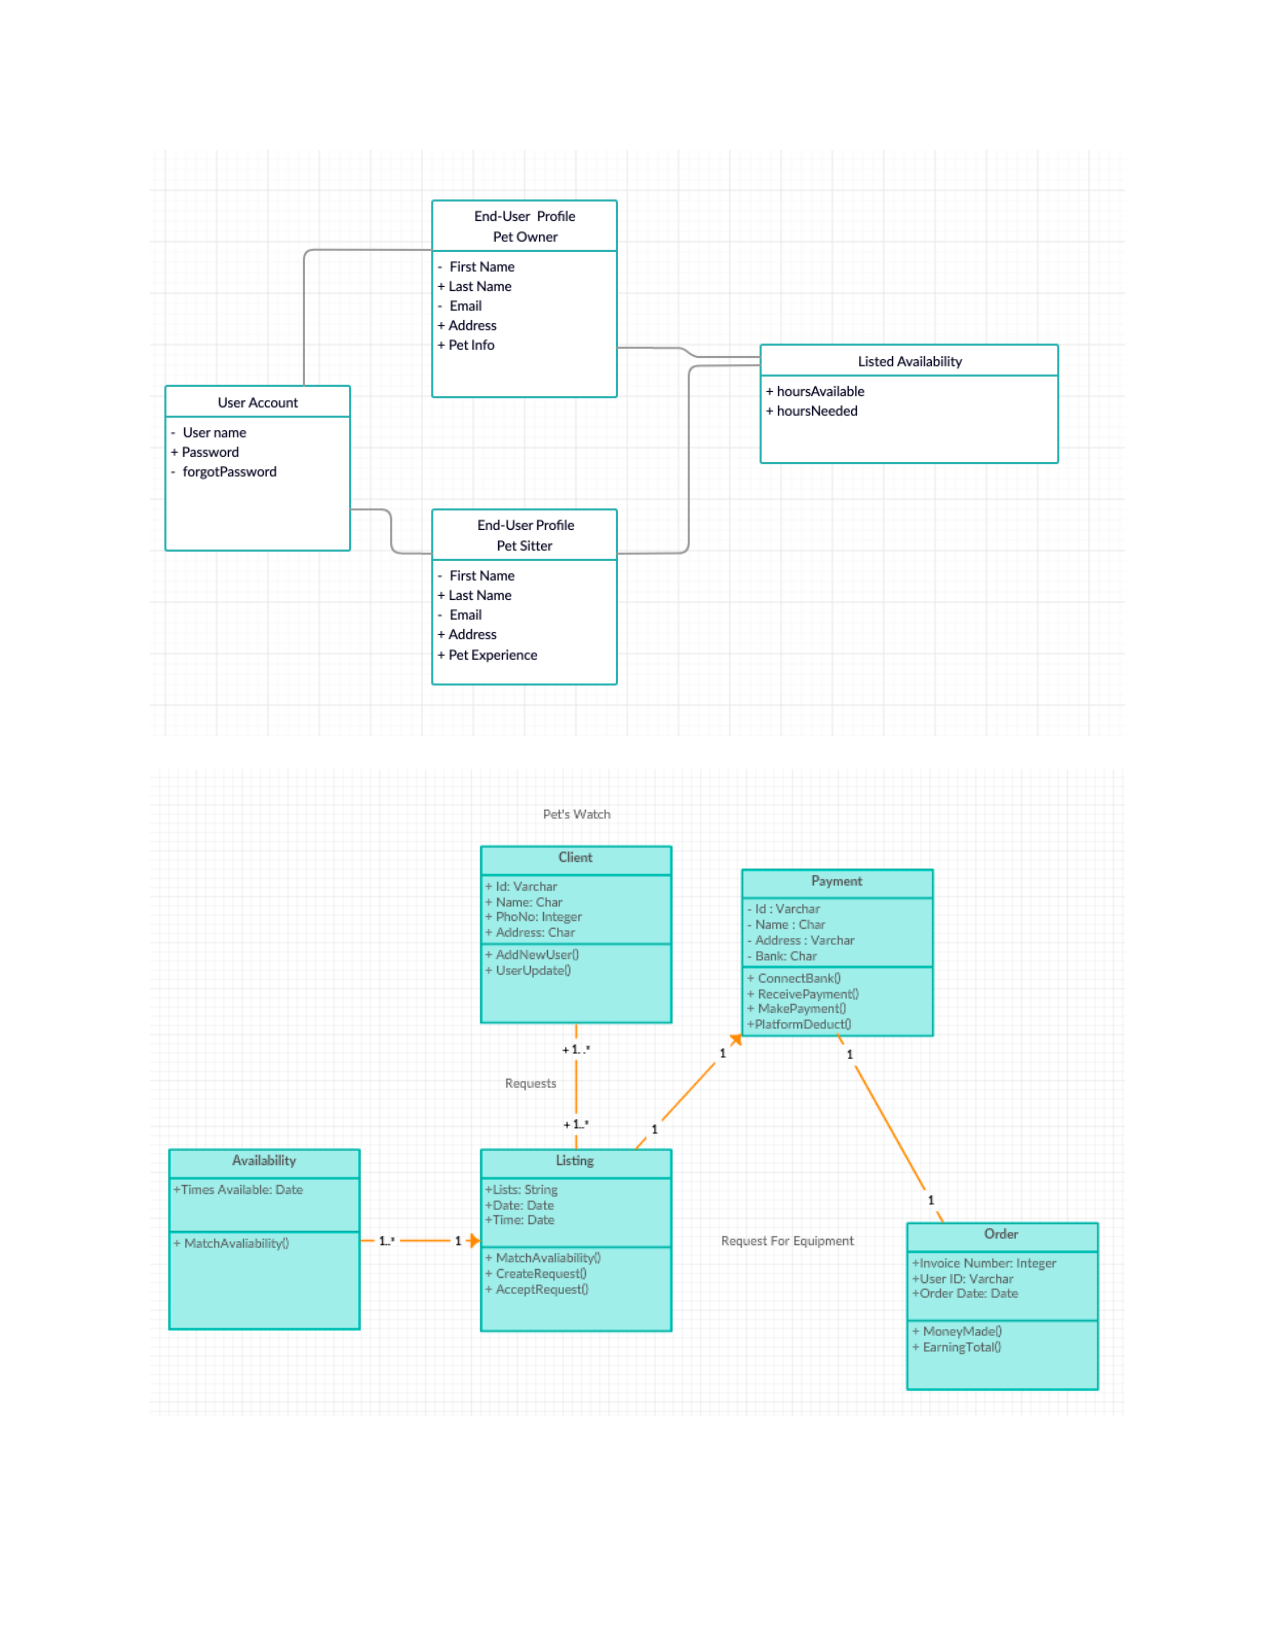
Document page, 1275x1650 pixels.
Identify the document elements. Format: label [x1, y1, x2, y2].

picture [150, 769, 1125, 1416]
picture [150, 150, 1125, 736]
